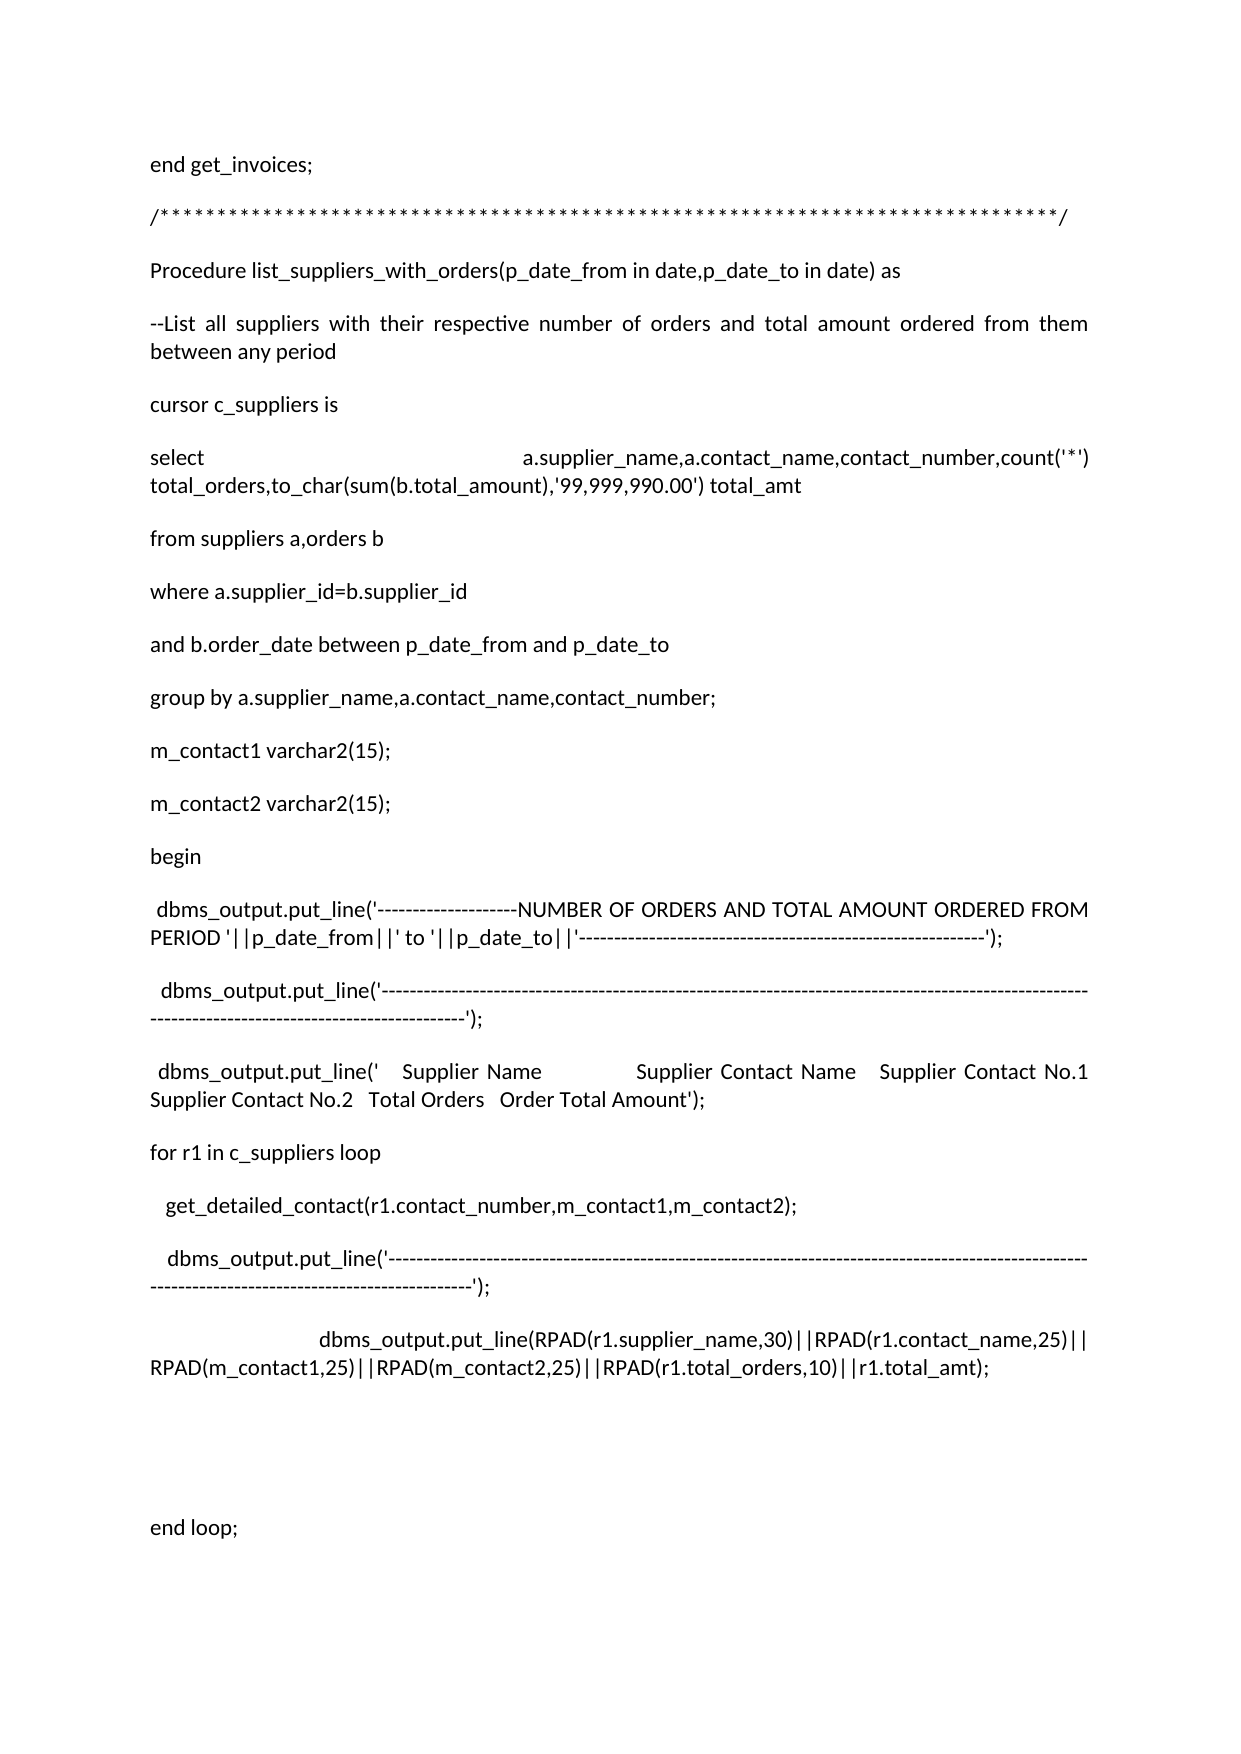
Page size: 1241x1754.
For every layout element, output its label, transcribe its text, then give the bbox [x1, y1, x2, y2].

text dbms_output.put_line('--------------------NUMBER OF ORDERS AND TOTAL AMOUNT ORDERED FROM PERIOD '||p_date_from||' to '||p_date_to||'----------------------------------------------------------'); [150, 895, 1090, 951]
text from suppliers a,orders b [150, 524, 1090, 552]
text dbms_output.put_line('--------------------------------------------------------------------------------------------------------------------------------------------------'); [150, 1244, 1090, 1301]
text end get_invoices; [150, 150, 1090, 178]
text cursor c_suppliers is [150, 390, 1090, 418]
text m_contact2 varchar2(15); [150, 789, 1090, 817]
text Procedure list_suppliers_with_orders(p_date_from in date,p_date_to in date) as [150, 256, 1090, 284]
text group by a.supplier_name,a.contact_name,contact_number; [150, 683, 1090, 711]
text begin [150, 842, 1090, 870]
text --List all suppliers with their respective number of orders and total amount ordered from them between any period [150, 309, 1090, 365]
text dbms_output.put_line('--------------------------------------------------------------------------------------------------------------------------------------------------'); [150, 976, 1090, 1032]
text end loop; [150, 1513, 1090, 1541]
text m_contact1 varchar2(15); [150, 736, 1090, 764]
text dbms_output.put_line(' Supplier Name Supplier Contact Name Supplier Contact No.1 Supplier Contact No.2 Total Orders Order Total Amount'); [150, 1057, 1090, 1113]
text get_detailed_contact(r1.contact_number,m_contact1,m_contact2); [150, 1191, 1090, 1219]
text dbms_output.put_line(RPAD(r1.supplier_name,30)||RPAD(r1.contact_name,25)||RPAD(m_contact1,25)||RPAD(m_contact2,25)||RPAD(r1.total_orders,10)||r1.total_amt); [150, 1326, 1090, 1382]
text select a.supplier_name,a.contact_name,contact_number,count('*') total_orders,to_char(sum(b.total_amount),'99,999,990.00') total_amt [150, 443, 1090, 499]
text where a.supplier_id=b.supplier_id [150, 577, 1090, 605]
text and b.order_date between p_date_from and p_date_to [150, 630, 1090, 658]
text for r1 in c_suppliers loop [150, 1138, 1090, 1166]
text /*******************************************************************************/ [150, 203, 1090, 231]
